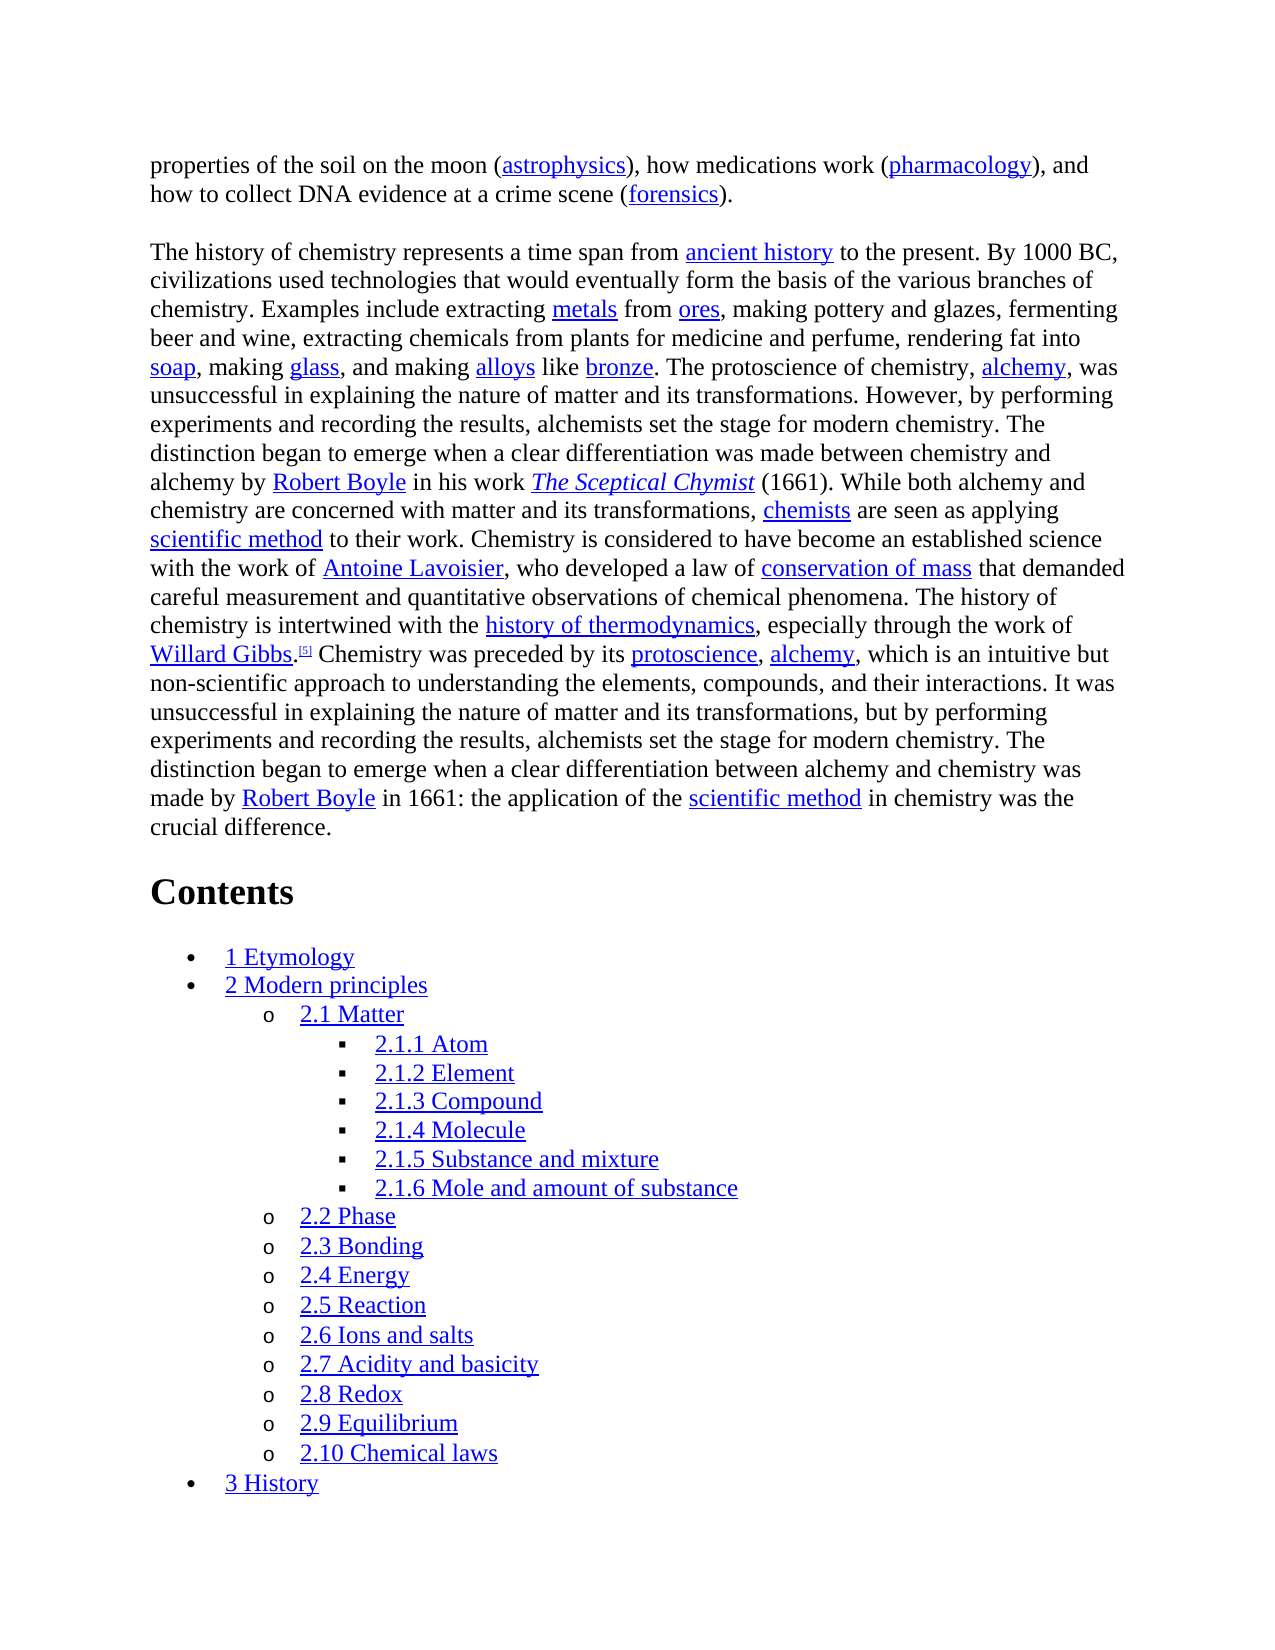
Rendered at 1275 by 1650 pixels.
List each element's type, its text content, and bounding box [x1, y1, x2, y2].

list 2.1.5 Substance and mixture [337, 1144, 1125, 1173]
list 1 Etymology [187, 942, 1125, 971]
list 2.1 Matter [262, 999, 1125, 1029]
list 2.1.1 Atom [337, 1029, 1125, 1058]
list 2.6 Ions and salts [262, 1320, 1125, 1349]
list 2.1.2 Element [337, 1058, 1125, 1086]
text The history of chemistry represents a time span from ancient history to the present. By 1000 BC, civilizations used technologies that would eventually form the basis of the various branches of chemistry. Examples include extracting metals from ores, making pottery and glazes, fermenting beer and wine, extracting chemicals from plants for medicine and perfume, rendering fat into soap, making glass, and making alloys like bronze. The protoscience of chemistry, alchemy, was unsuccessful in explaining the nature of matter and its transformations. However, by performing experiments and recording the results, alchemists set the stage for modern chemistry. The distinction began to emerge when a clear differentiation was made between chemistry and alchemy by Robert Boyle in his work The Sceptical Chymist (1661). While both alchemy and chemistry are concerned with matter and its transformations, chemists are seen as applying scientific method to their work. Chemistry is considered to have become an established science with the work of Antoine Lavoisier, who developed a law of conservation of mass that demanded careful measurement and quantitative observations of chemical phenomena. The history of chemistry is intertwined with the history of thermodynamics, especially through the work of Willard Gibbs.[5] Chemistry was preceded by its protoscience, alchemy, which is an intuitive but non-scientific approach to understanding the elements, compounds, and their interactions. It was unsuccessful in explaining the nature of matter and its transformations, but by performing experiments and recording the results, alchemists set the stage for modern chemistry. The distinction began to emerge when a clear differentiation between alchemy and chemistry was made by Robert Boyle in 1661: the application of the scientific method in chemistry was the crucial difference. [150, 237, 1125, 840]
list 2.1.3 Compound [337, 1086, 1125, 1115]
list 2.2 Phase [262, 1201, 1125, 1231]
list 2.8 Redox [262, 1379, 1125, 1408]
list 2.10 Chemical laws [262, 1438, 1125, 1468]
list 2.4 Energy [262, 1261, 1125, 1290]
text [150, 150, 1125, 207]
list 2.3 Bonding [262, 1231, 1125, 1261]
list 2.1.4 Molecule [337, 1115, 1125, 1144]
list 3 History [187, 1468, 1125, 1496]
list 2.1.6 Mole and amount of substance [337, 1173, 1125, 1201]
text Contents [150, 869, 1125, 913]
list 2.5 Reaction [262, 1290, 1125, 1320]
list 2.7 Acidity and basicity [262, 1349, 1125, 1379]
list 2.9 Equilibrium [262, 1408, 1125, 1438]
list 2 Modern principles [187, 971, 1125, 999]
